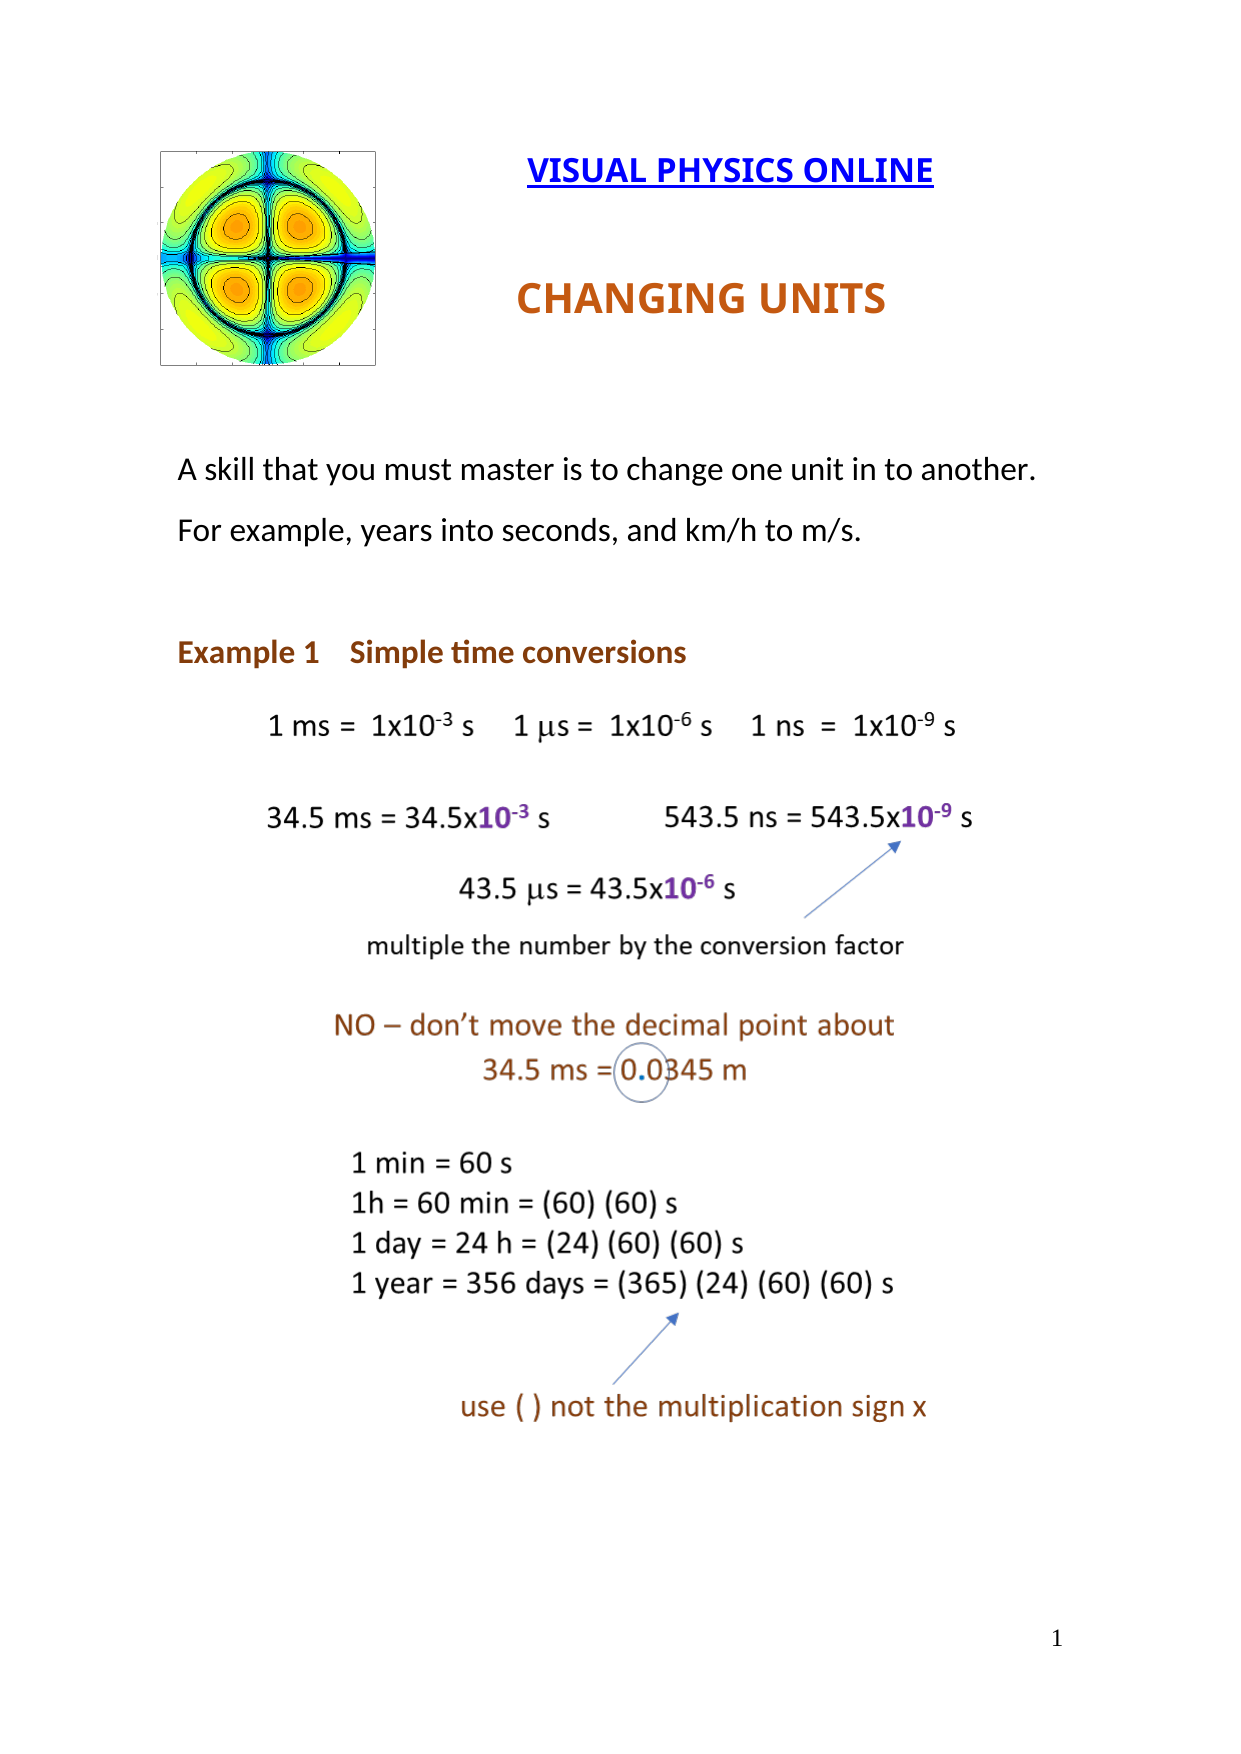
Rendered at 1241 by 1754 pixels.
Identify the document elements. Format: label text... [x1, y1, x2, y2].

picture [246, 692, 994, 1446]
text CHANGING UNITS [380, 269, 1004, 326]
text Example 1 Simple time conversions [177, 631, 1063, 672]
picture [157, 146, 380, 366]
text VISUAL PHYSICS ONLINE [380, 147, 1063, 192]
text A skill that you must master is to change one unit in to another. For example, years into seconds, and km/h to m/s. [177, 448, 1063, 550]
